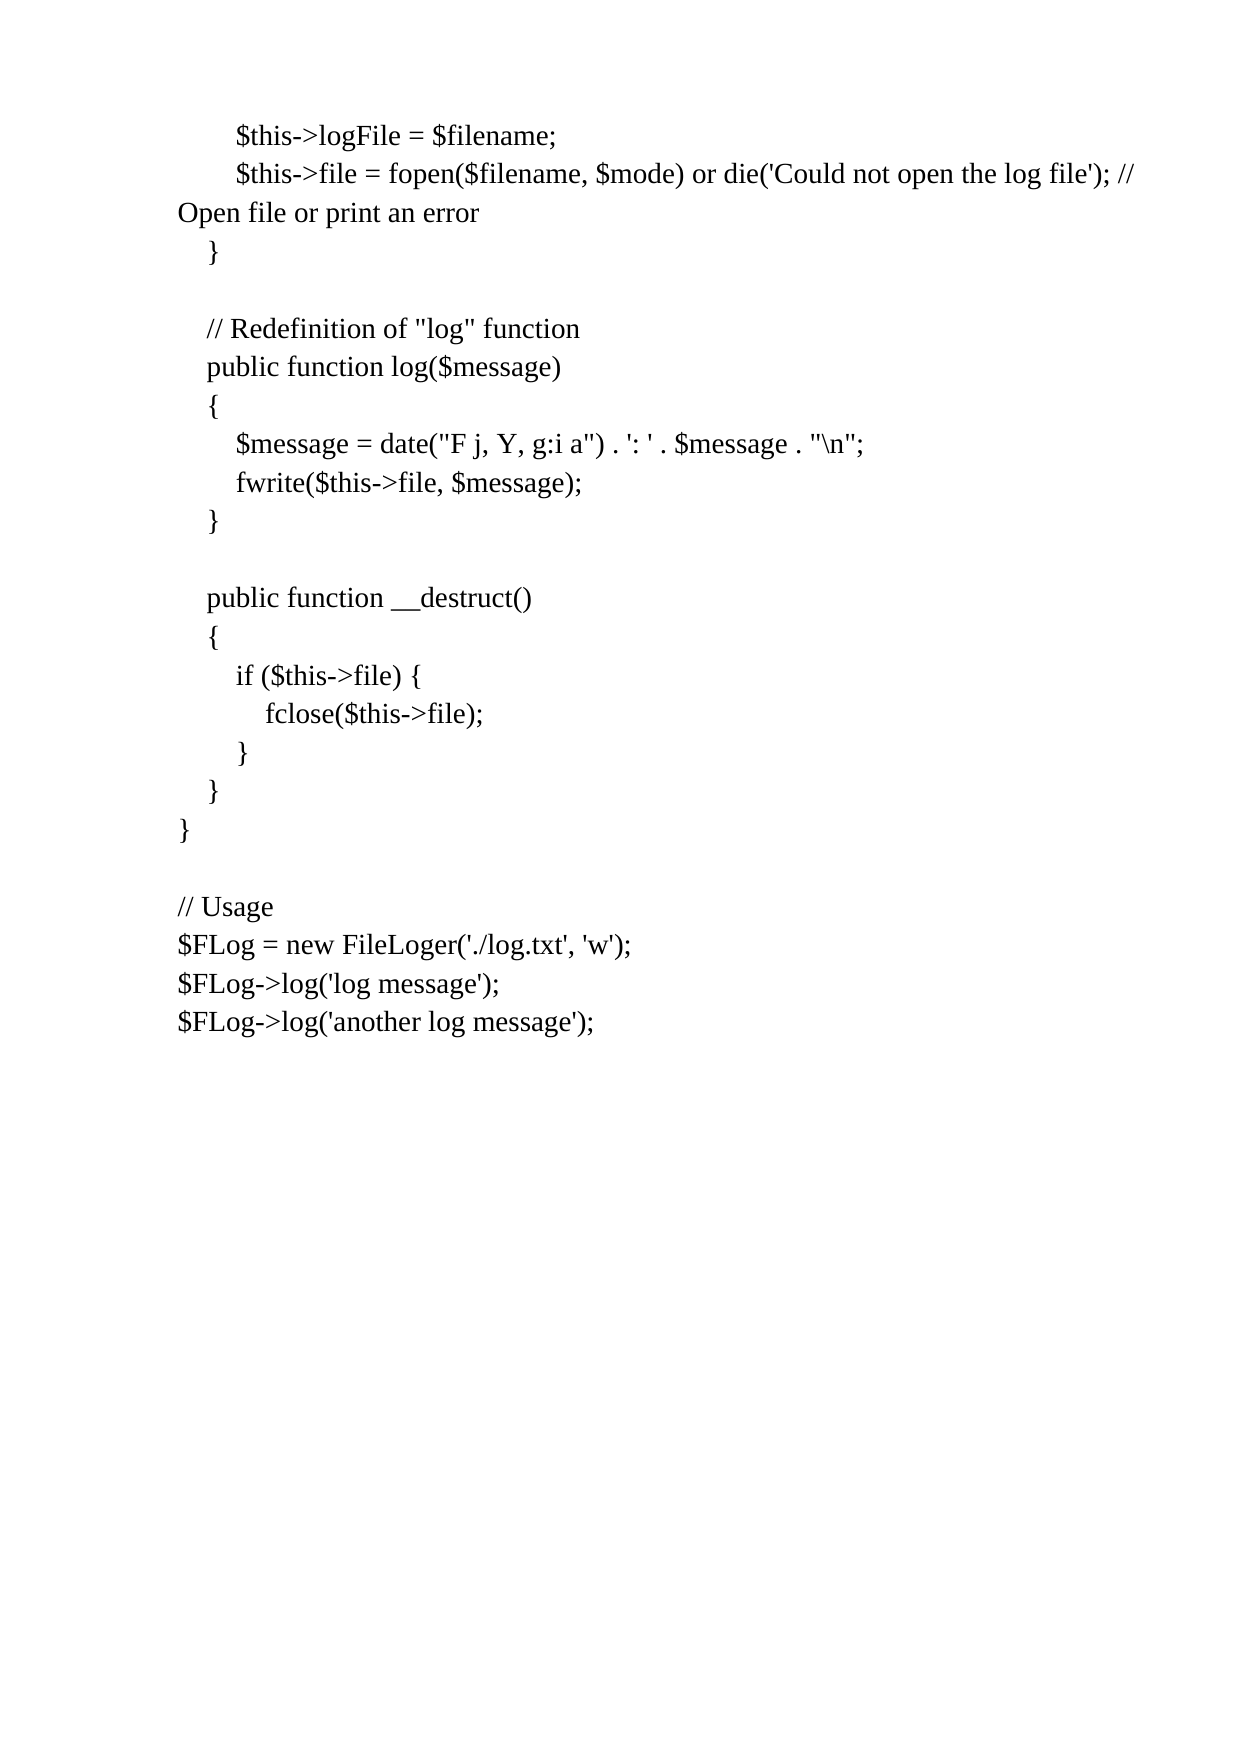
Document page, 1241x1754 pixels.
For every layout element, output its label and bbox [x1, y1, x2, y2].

text [177, 118, 1152, 1038]
